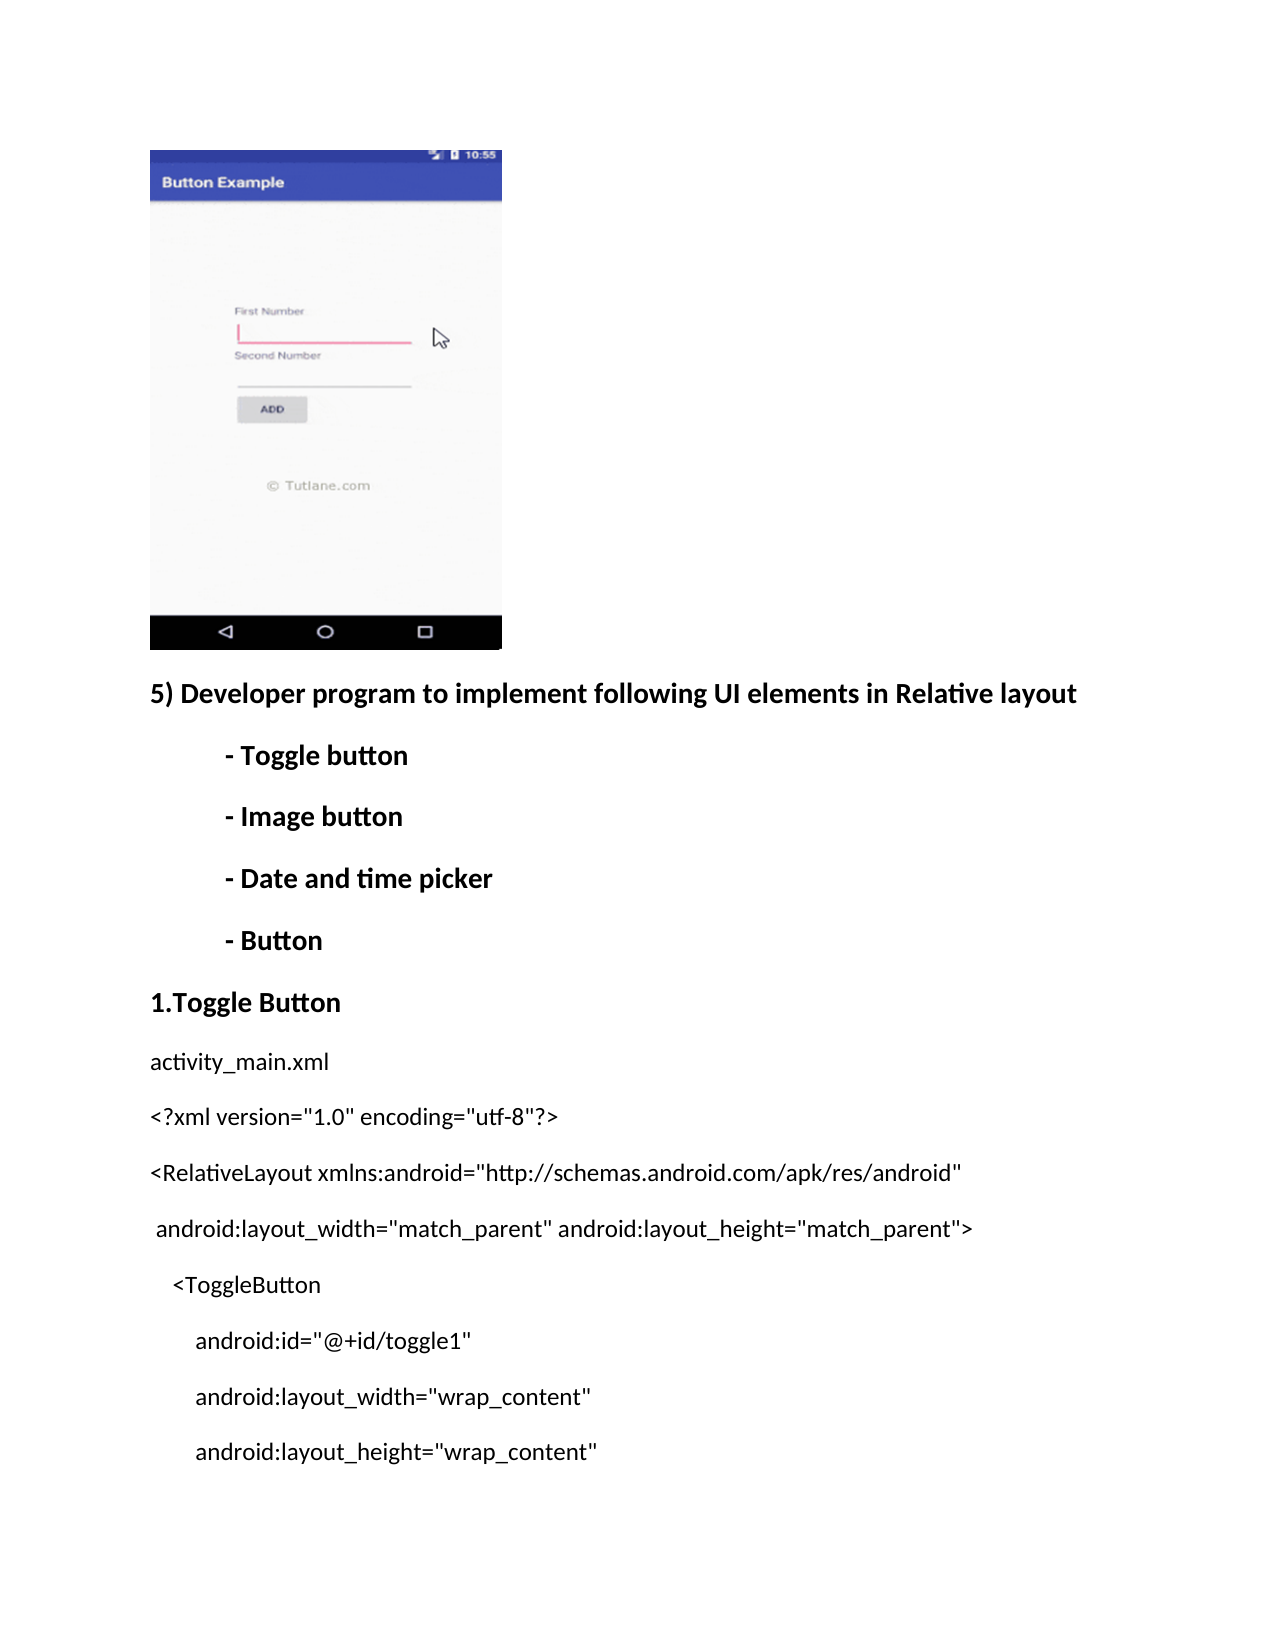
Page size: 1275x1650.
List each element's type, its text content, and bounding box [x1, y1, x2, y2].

text - Image button [150, 798, 1125, 834]
text <ToggleButton [150, 1269, 1125, 1299]
text android:id="@+id/toggle1" [150, 1325, 1125, 1355]
picture [150, 150, 502, 650]
text - Button [150, 922, 1125, 958]
text 5) Developer program to implement following UI elements in Relative layout [150, 675, 1125, 711]
text android:layout_width="wrap_content" [150, 1381, 1125, 1411]
text - Date and time picker [150, 860, 1125, 896]
text <RelativeLayout xmlns:android="http://schemas.android.com/apk/res/android" [150, 1157, 1125, 1188]
text - Toggle button [150, 737, 1125, 772]
text android:layout_height="wrap_content" [150, 1436, 1125, 1467]
text 1.Toggle Button [150, 984, 1125, 1019]
text activity_main.xml [150, 1046, 1125, 1076]
text android:layout_width="match_parent" android:layout_height="match_parent"> [150, 1213, 1125, 1244]
text <?xml version="1.0" encoding="utf-8"?> [150, 1101, 1125, 1132]
